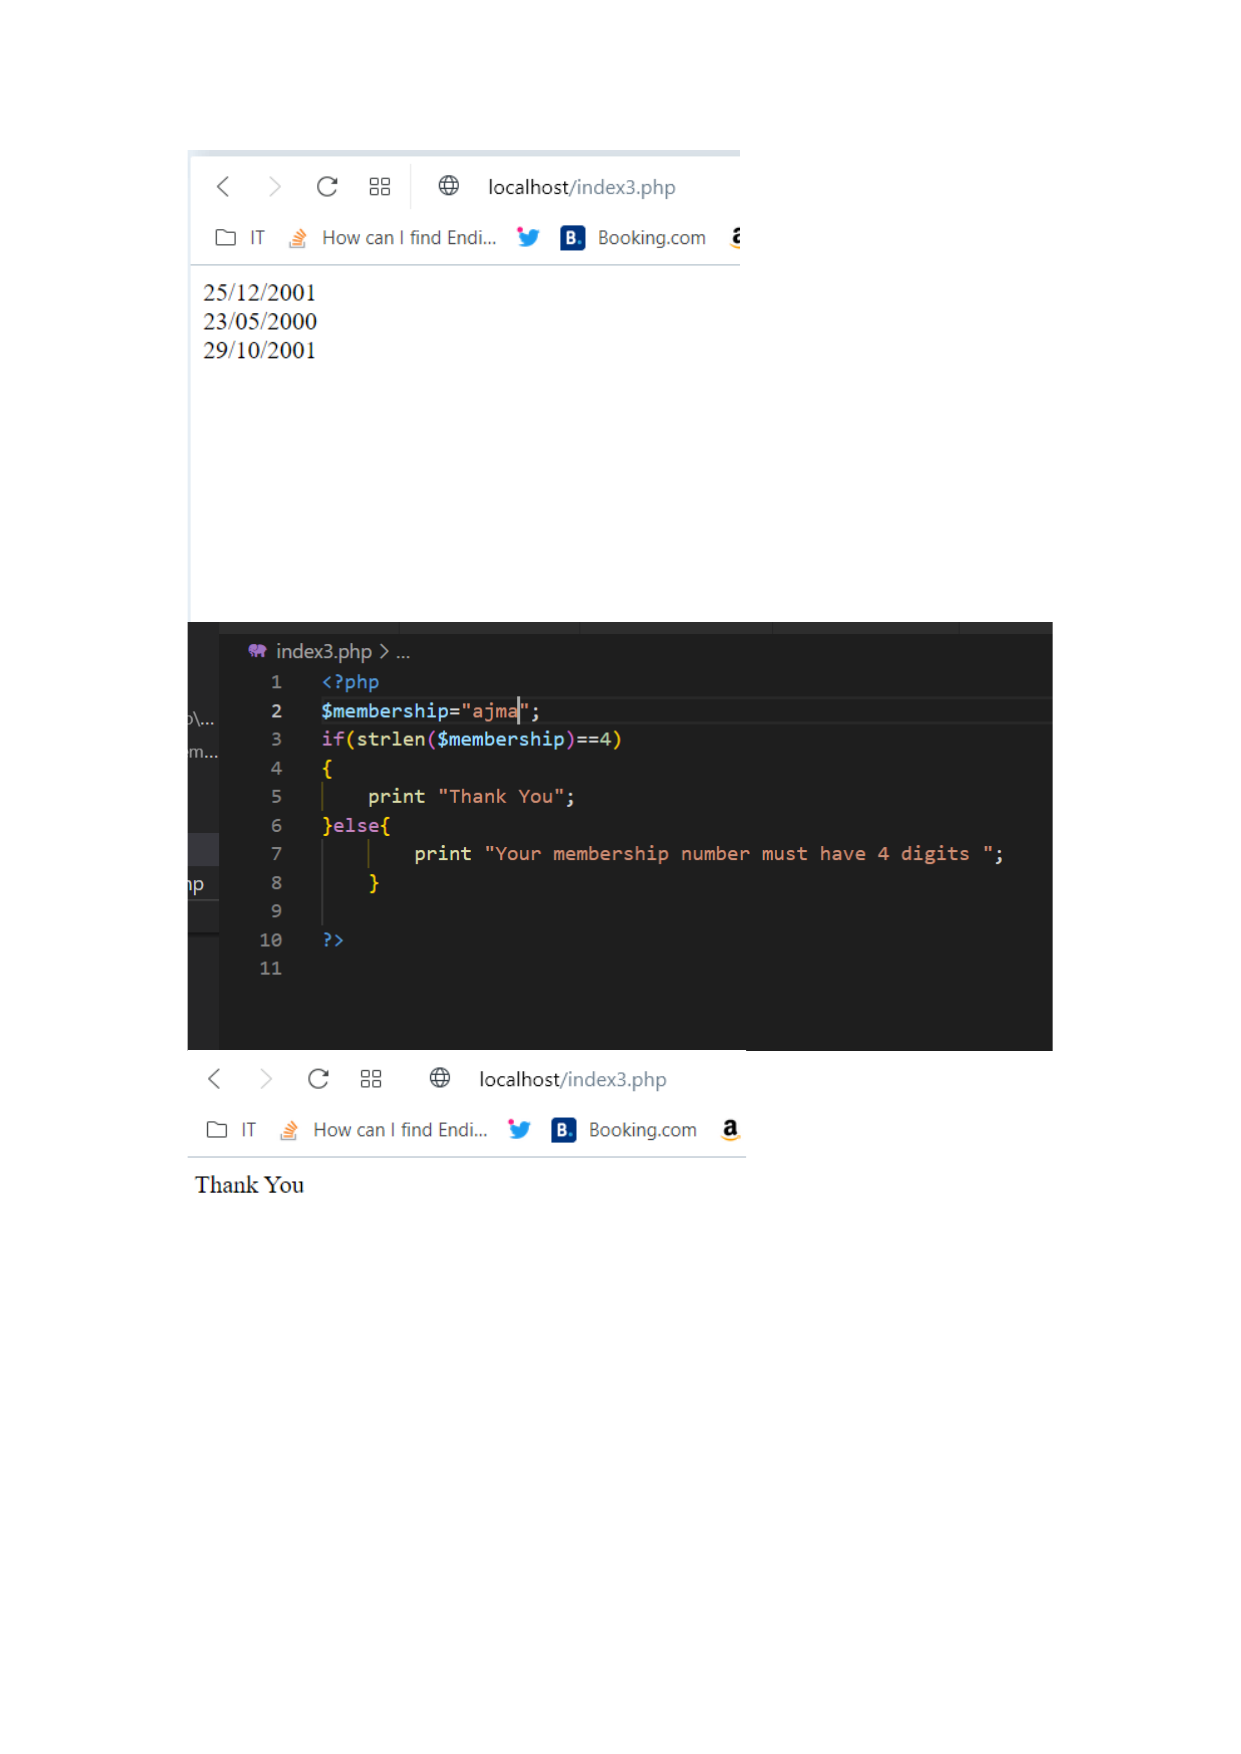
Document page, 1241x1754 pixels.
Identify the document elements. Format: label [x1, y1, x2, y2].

picture [187, 150, 1053, 1342]
